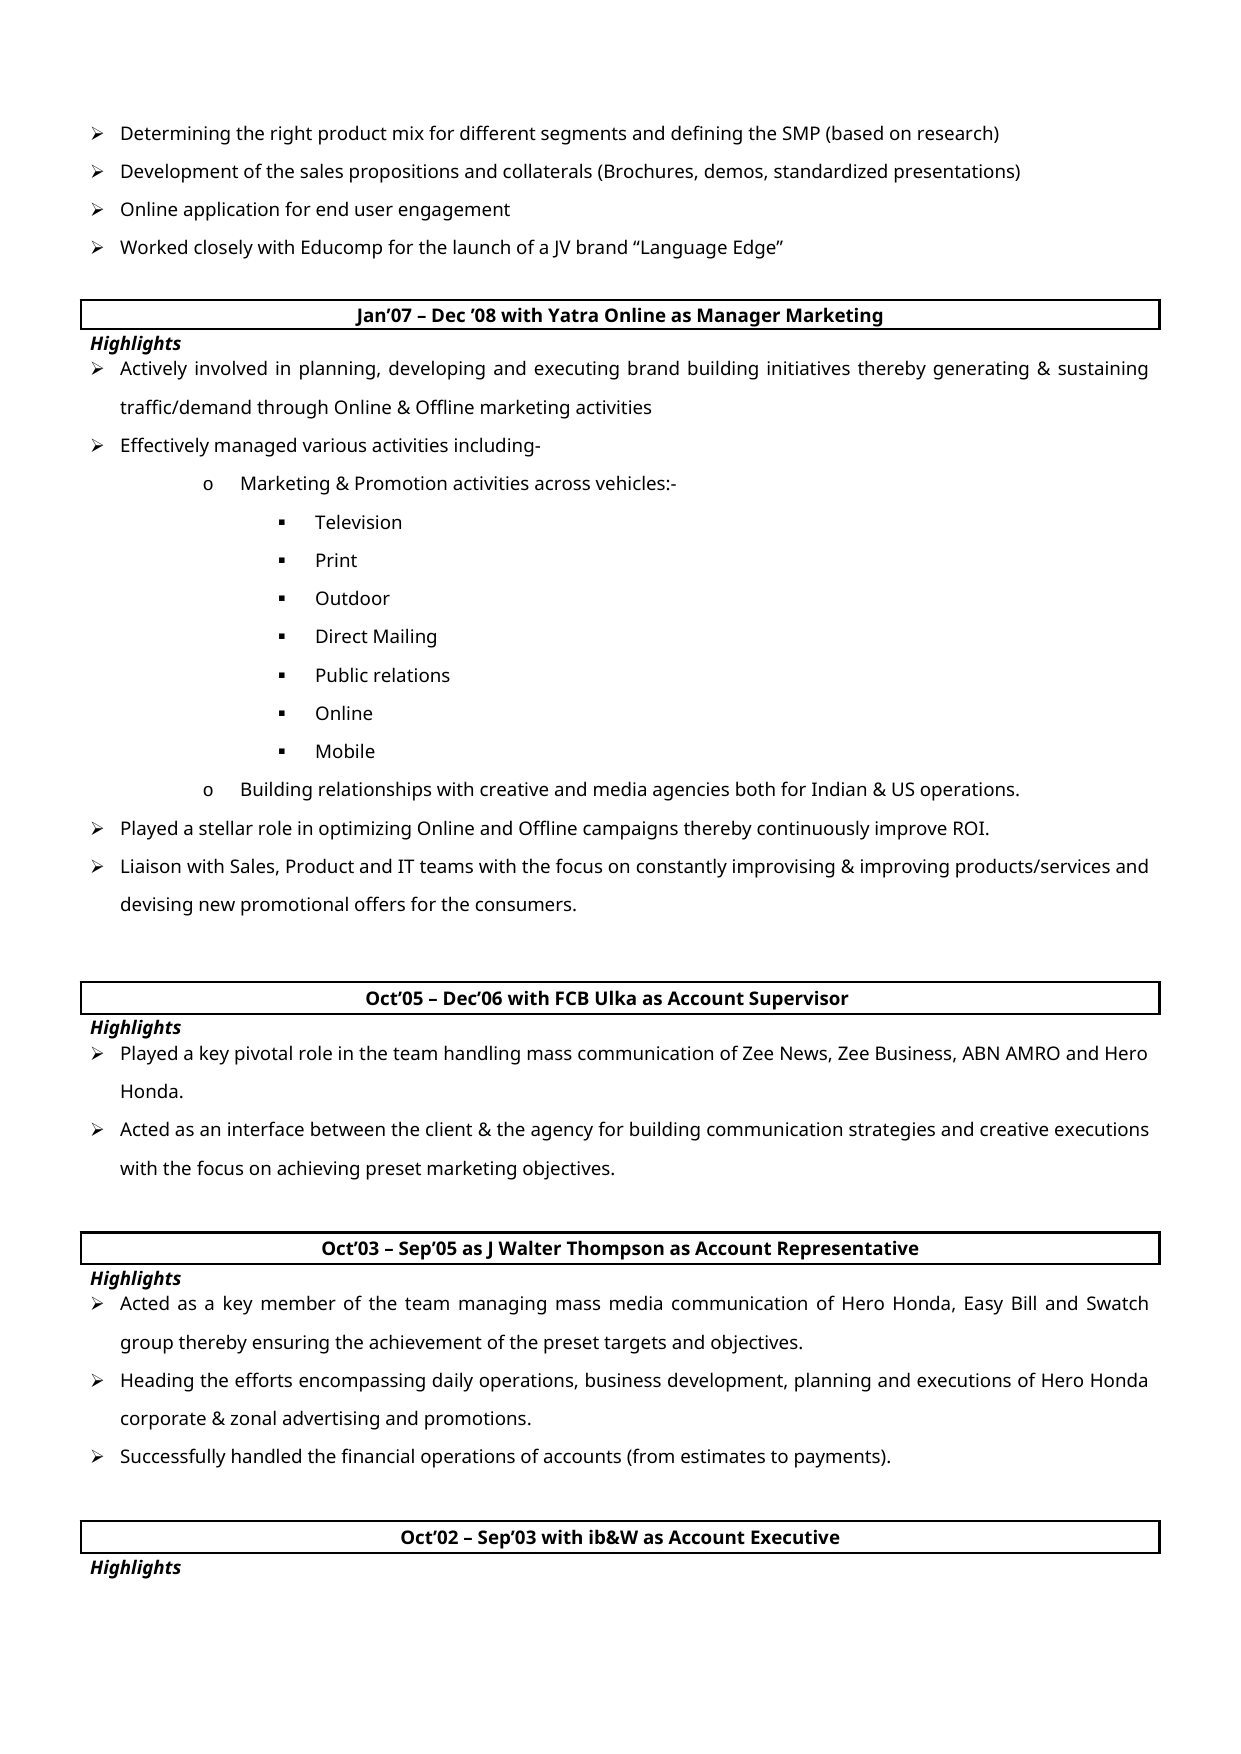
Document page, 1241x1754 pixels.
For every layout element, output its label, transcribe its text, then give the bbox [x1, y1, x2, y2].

list Worked closely with Educomp for the launch of a JV brand “Language Edge” [90, 235, 1150, 260]
list Liaison with Sales, Product and IT teams with the focus on constantly improvising & improving products/services and devising new promotional offers for the consumers. [90, 853, 1150, 917]
list Development of the sales propositions and collaterals (Brochures, demos, standardized presentations) [90, 158, 1150, 184]
list Acted as an interface between the client & the agency for building communication strategies and creative executions with the focus on achieving preset marketing objectives. [90, 1117, 1150, 1180]
list Marketing & Promotion activities across vehicles:- [202, 470, 1150, 496]
text Oct’02 – Sep’03 with ib&W as Account Executive [82, 1522, 1158, 1552]
list Online application for end user engagement [90, 196, 1150, 222]
list Building relationships with creative and media agencies both for Indian & US operations. [202, 777, 1150, 802]
text Highlights [90, 1554, 1150, 1579]
list Outdoor [277, 585, 1150, 611]
list Online [277, 700, 1150, 726]
list Public relations [277, 662, 1150, 687]
list Print [277, 547, 1150, 573]
text Highlights [90, 1265, 1150, 1291]
list Successfully handled the financial operations of accounts (from estimates to payments). [90, 1444, 1150, 1469]
text Jan’07 – Dec ’08 with Yatra Online as Manager Marketing [82, 301, 1158, 328]
list Effectively managed various activities including- [90, 432, 1150, 458]
text Highlights [90, 330, 1150, 356]
list Acted as a key member of the team managing mass media communication of Hero Honda, Easy Bill and Swatch group thereby ensuring the achievement of the preset targets and objectives. [90, 1291, 1150, 1354]
list Heading the efforts encompassing daily operations, business development, planning and executions of Hero Honda corporate & zonal advertising and promotions. [90, 1367, 1150, 1431]
text Oct’03 – Sep’05 as J Walter Thompson as Account Representative [82, 1234, 1158, 1263]
text Highlights [90, 1015, 1150, 1040]
text Oct’05 – Dec’06 with FCB Ulka as Account Supervisor [82, 983, 1158, 1013]
list Played a key pivotal role in the team handling mass communication of Zee News, Zee Business, ABN AMRO and Hero Honda. [90, 1040, 1150, 1104]
list Direct Mailing [277, 624, 1150, 649]
list Determining the right product mix for different segments and defining the SMP (based on research) [90, 120, 1150, 146]
list Television [277, 509, 1150, 534]
list Played a stellar role in optimizing Online and Offline campaigns thereby continuously improve ROI. [90, 815, 1150, 841]
list Mobile [277, 738, 1150, 764]
list Actively involved in planning, developing and executing brand building initiatives thereby generating & sustaining traffic/demand through Online & Offline marketing activities [90, 356, 1150, 419]
